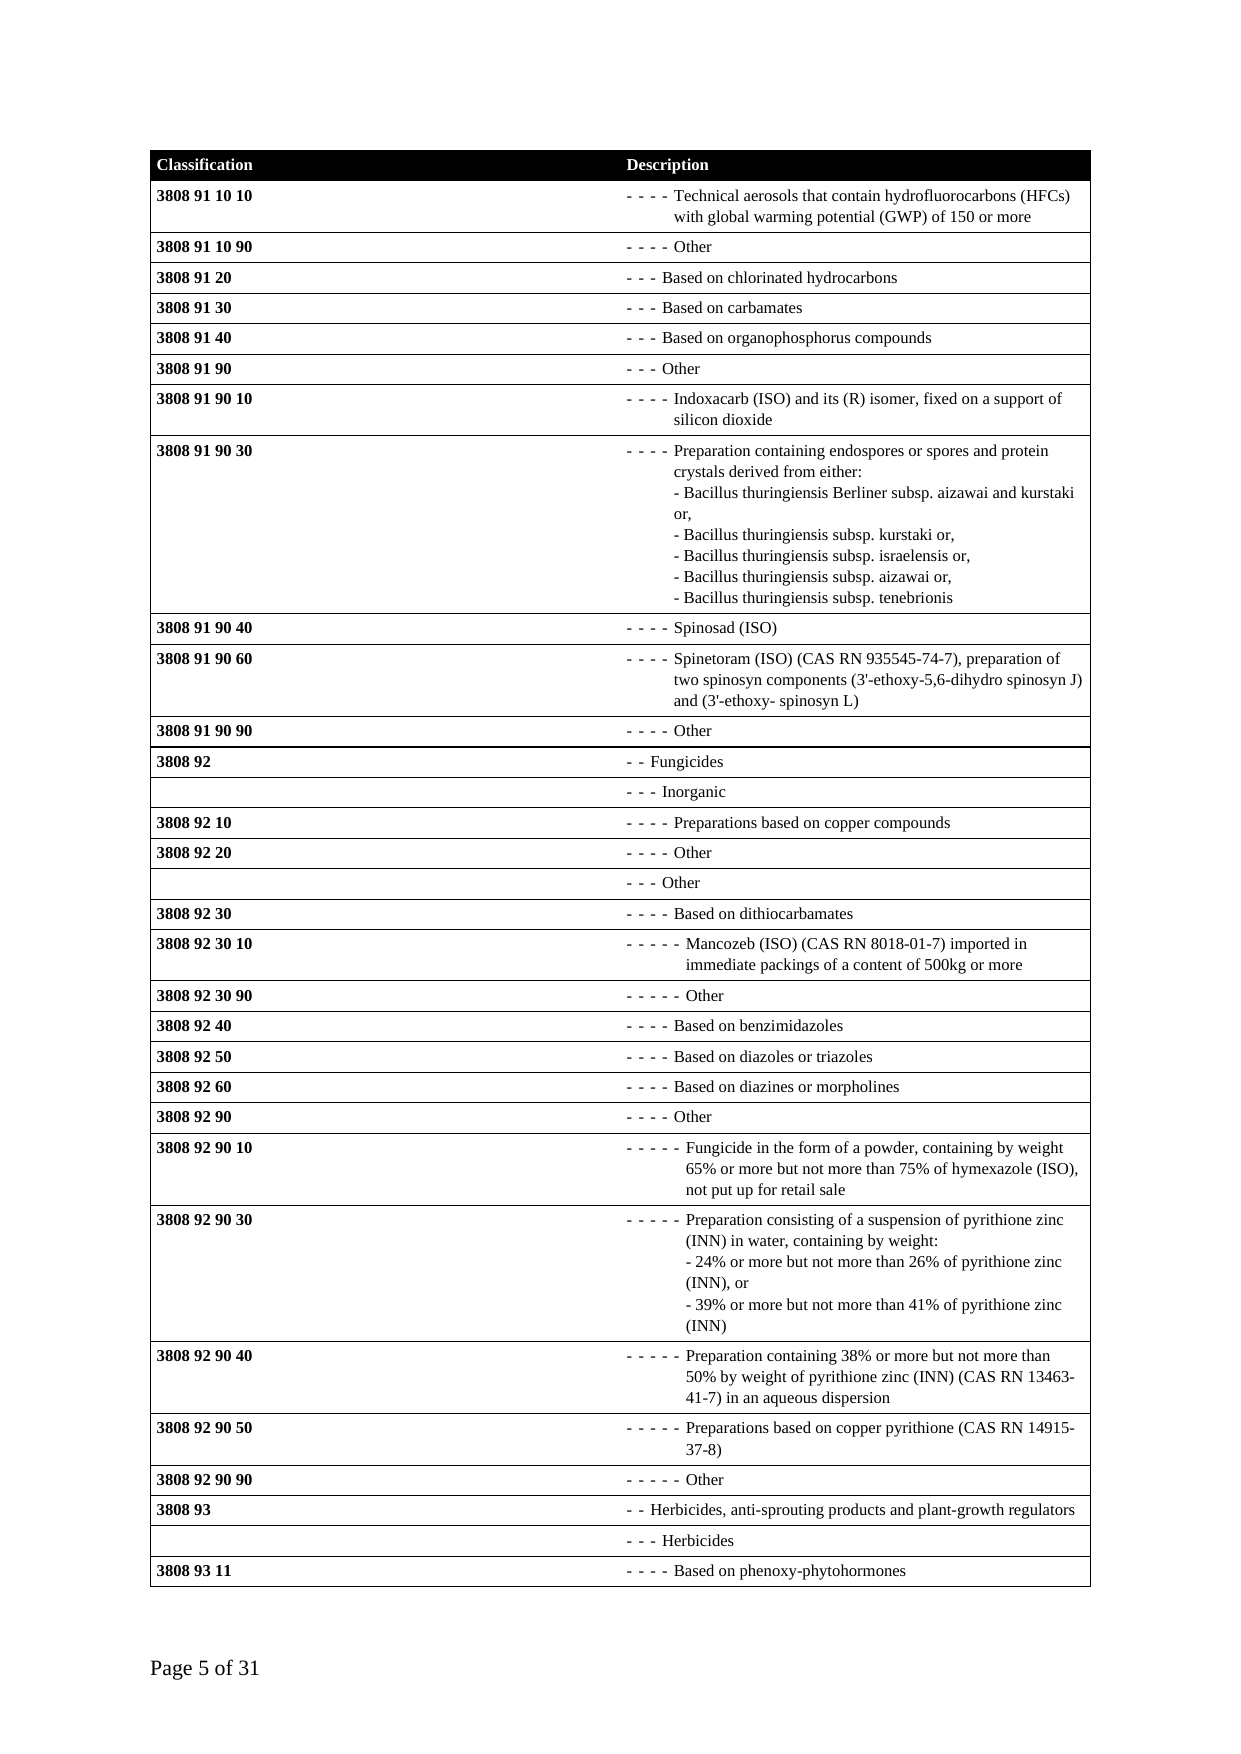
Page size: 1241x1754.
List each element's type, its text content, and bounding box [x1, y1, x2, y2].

table_cell 3808 91 40 [151, 324, 621, 353]
table_cell - - - Inorganic [621, 778, 1090, 807]
table_cell - - - - Other [621, 1103, 1090, 1132]
table_cell - - - - - Preparation consisting of a suspension of pyrithione zinc (INN) in water, containing by weight: - 24% or more but not more than 26% of pyrithione zinc (INN), or - 39% or more but not more than 41% of pyrithione zinc (INN) [621, 1206, 1090, 1341]
table_cell 3808 91 90 10 [151, 385, 621, 435]
table_cell - - - Other [621, 869, 1090, 898]
table_cell [151, 778, 621, 807]
table_header Classification [151, 151, 621, 180]
table_cell - - - - Technical aerosols that contain hydrofluorocarbons (HFCs) with global warming potential (GWP) of 150 or more [621, 181, 1090, 232]
table_cell - - - - - Preparation containing 38% or more but not more than 50% by weight of pyrithione zinc (INN) (CAS RN 13463-41-7) in an aqueous dispersion [621, 1342, 1090, 1413]
table_cell - - - - - Other [621, 1466, 1090, 1495]
table_cell 3808 92 20 [151, 839, 621, 868]
table_cell 3808 91 10 90 [151, 233, 621, 262]
table_cell 3808 91 90 30 [151, 436, 621, 613]
table_cell - - - - Based on phenoxy-phytohormones [621, 1557, 1090, 1586]
table_cell - - - Based on organophosphorus compounds [621, 324, 1090, 353]
table_cell - - - - - Fungicide in the form of a powder, containing by weight 65% or more but not more than 75% of hymexazole (ISO), not put up for retail sale [621, 1134, 1090, 1205]
table_cell - - - - Preparations based on copper compounds [621, 808, 1090, 838]
table_cell 3808 92 10 [151, 808, 621, 838]
table_cell 3808 91 30 [151, 294, 621, 323]
table_cell 3808 91 20 [151, 263, 621, 293]
table_cell [151, 869, 621, 898]
table_cell - - - - Indoxacarb (ISO) and its (R) isomer, fixed on a support of silicon dioxide [621, 385, 1090, 435]
table_cell 3808 93 11 [151, 1557, 621, 1586]
table_cell [151, 1526, 621, 1556]
table_cell - - - - Preparation containing endospores or spores and protein crystals derived from either: - Bacillus thuringiensis Berliner subsp. aizawai and kurstaki or, - Bacillus thuringiensis subsp. kurstaki or, - Bacillus thuringiensis subsp. israelensis or, - Bacillus thuringiensis subsp. aizawai or, - Bacillus thuringiensis subsp. tenebrionis [621, 436, 1090, 613]
table_header Description [621, 151, 1090, 180]
table_cell 3808 92 50 [151, 1042, 621, 1072]
table_cell 3808 92 90 90 [151, 1466, 621, 1495]
table_cell 3808 92 60 [151, 1073, 621, 1102]
table_cell - - Fungicides [621, 748, 1090, 777]
table_cell - - - - - Other [621, 981, 1090, 1011]
table_cell 3808 92 90 40 [151, 1342, 621, 1413]
table_cell - - - - Based on dithiocarbamates [621, 900, 1090, 929]
table_cell - - - - - Mancozeb (ISO) (CAS RN 8018-01-7) imported in immediate packings of a content of 500kg or more [621, 930, 1090, 980]
table_cell - - - - Other [621, 839, 1090, 868]
table_cell - - - Based on carbamates [621, 294, 1090, 323]
table_cell - - - - - Preparations based on copper pyrithione (CAS RN 14915-37-8) [621, 1414, 1090, 1464]
table_cell 3808 92 90 10 [151, 1134, 621, 1205]
table_cell 3808 91 90 40 [151, 614, 621, 643]
table_cell - - Herbicides, anti-sprouting products and plant-growth regulators [621, 1496, 1090, 1525]
table_cell 3808 92 30 10 [151, 930, 621, 980]
table_cell 3808 92 40 [151, 1012, 621, 1041]
table_cell - - - - Spinosad (ISO) [621, 614, 1090, 643]
table_cell 3808 92 90 50 [151, 1414, 621, 1464]
table_cell - - - - Based on diazoles or triazoles [621, 1042, 1090, 1072]
table_cell 3808 93 [151, 1496, 621, 1525]
table_cell 3808 92 [151, 748, 621, 777]
table_cell - - - - Based on benzimidazoles [621, 1012, 1090, 1041]
table_cell 3808 91 90 90 [151, 717, 621, 746]
table_cell 3808 92 90 [151, 1103, 621, 1132]
table_cell 3808 91 90 60 [151, 645, 621, 716]
table_cell 3808 92 90 30 [151, 1206, 621, 1341]
table_cell - - - Herbicides [621, 1526, 1090, 1556]
table_cell - - - Other [621, 355, 1090, 384]
table_cell - - - - Spinetoram (ISO) (CAS RN 935545-74-7), preparation of two spinosyn components (3'-ethoxy-5,6-dihydro spinosyn J) and (3'-ethoxy- spinosyn L) [621, 645, 1090, 716]
table_cell 3808 92 30 [151, 900, 621, 929]
table_cell 3808 92 30 90 [151, 981, 621, 1011]
table_cell - - - Based on chlorinated hydrocarbons [621, 263, 1090, 293]
table_cell 3808 91 10 10 [151, 181, 621, 232]
table_cell 3808 91 90 [151, 355, 621, 384]
table_cell - - - - Based on diazines or morpholines [621, 1073, 1090, 1102]
table_cell - - - - Other [621, 233, 1090, 262]
table_cell - - - - Other [621, 717, 1090, 746]
